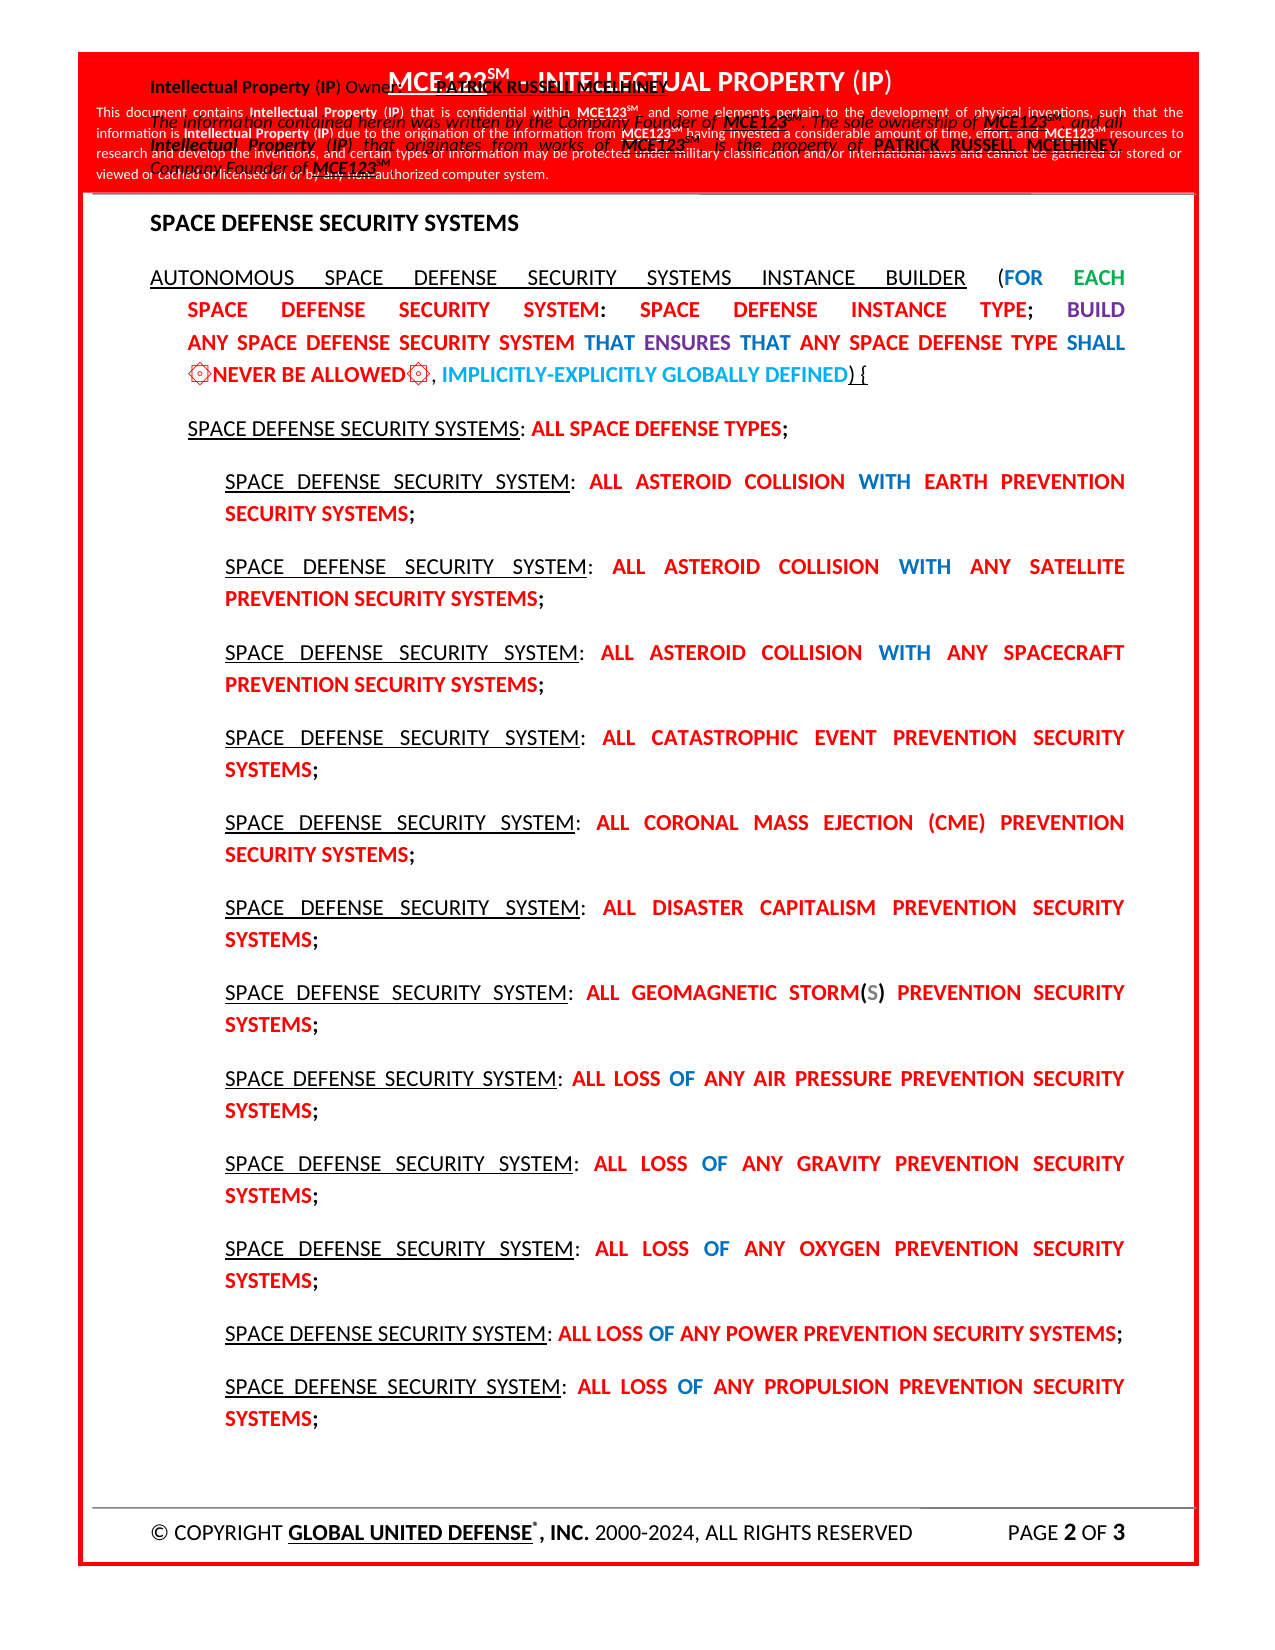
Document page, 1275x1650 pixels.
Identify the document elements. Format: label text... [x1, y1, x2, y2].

text SPACE DEFENSE SECURITY SYSTEM: ALL DISASTER CAPITALISM PREVENTION SECURITY SYSTEMS; [225, 893, 1125, 953]
text SPACE DEFENSE SECURITY SYSTEM: ALL LOSS OF ANY PROPULSION PREVENTION SECURITY SYSTEMS; [225, 1372, 1125, 1432]
text SPACE DEFENSE SECURITY SYSTEM: ALL ASTEROID COLLISION WITH ANY SATELLITE PREVENTION SECURITY SYSTEMS; [225, 552, 1125, 613]
text SPACE DEFENSE SECURITY SYSTEM: ALL LOSS OF ANY GRAVITY PREVENTION SECURITY SYSTEMS; [225, 1149, 1125, 1209]
text SPACE DEFENSE SECURITY SYSTEM: ALL LOSS OF ANY AIR PRESSURE PREVENTION SECURITY SYSTEMS; [225, 1064, 1125, 1124]
text AUTONOMOUS SPACE DEFENSE SECURITY SYSTEMS INSTANCE BUILDER (FOR EACH SPACE DEFENSE SECURITY SYSTEM: SPACE DEFENSE INSTANCE TYPE; BUILD ANY SPACE DEFENSE SECURITY SYSTEM THAT ENSURES THAT ANY SPACE DEFENSE TYPE SHALL ۞NEVER BE ALLOWED۞, IMPLICITLY-EXPLICITLY GLOBALLY DEFINED) { [150, 263, 1125, 389]
text SPACE DEFENSE SECURITY SYSTEM: ALL LOSS OF ANY OXYGEN PREVENTION SECURITY SYSTEMS; [225, 1234, 1125, 1294]
text SPACE DEFENSE SECURITY SYSTEM: ALL CORONAL MASS EJECTION (CME) PREVENTION SECURITY SYSTEMS; [225, 808, 1125, 868]
text SPACE DEFENSE SECURITY SYSTEM: ALL LOSS OF ANY POWER PREVENTION SECURITY SYSTEMS; [225, 1319, 1125, 1347]
text SPACE DEFENSE SECURITY SYSTEM: ALL GEOMAGNETIC STORM(S) PREVENTION SECURITY SYSTEMS; [225, 978, 1125, 1039]
text SPACE DEFENSE SECURITY SYSTEMS [150, 207, 1125, 238]
text SPACE DEFENSE SECURITY SYSTEMS: ALL SPACE DEFENSE TYPES; [187, 414, 1125, 442]
text SPACE DEFENSE SECURITY SYSTEM: ALL ASTEROID COLLISION WITH ANY SPACECRAFT PREVENTION SECURITY SYSTEMS; [225, 638, 1125, 698]
text SPACE DEFENSE SECURITY SYSTEM: ALL ASTEROID COLLISION WITH EARTH PREVENTION SECURITY SYSTEMS; [225, 467, 1125, 527]
text SPACE DEFENSE SECURITY SYSTEM: ALL CATASTROPHIC EVENT PREVENTION SECURITY SYSTEMS; [225, 723, 1125, 783]
